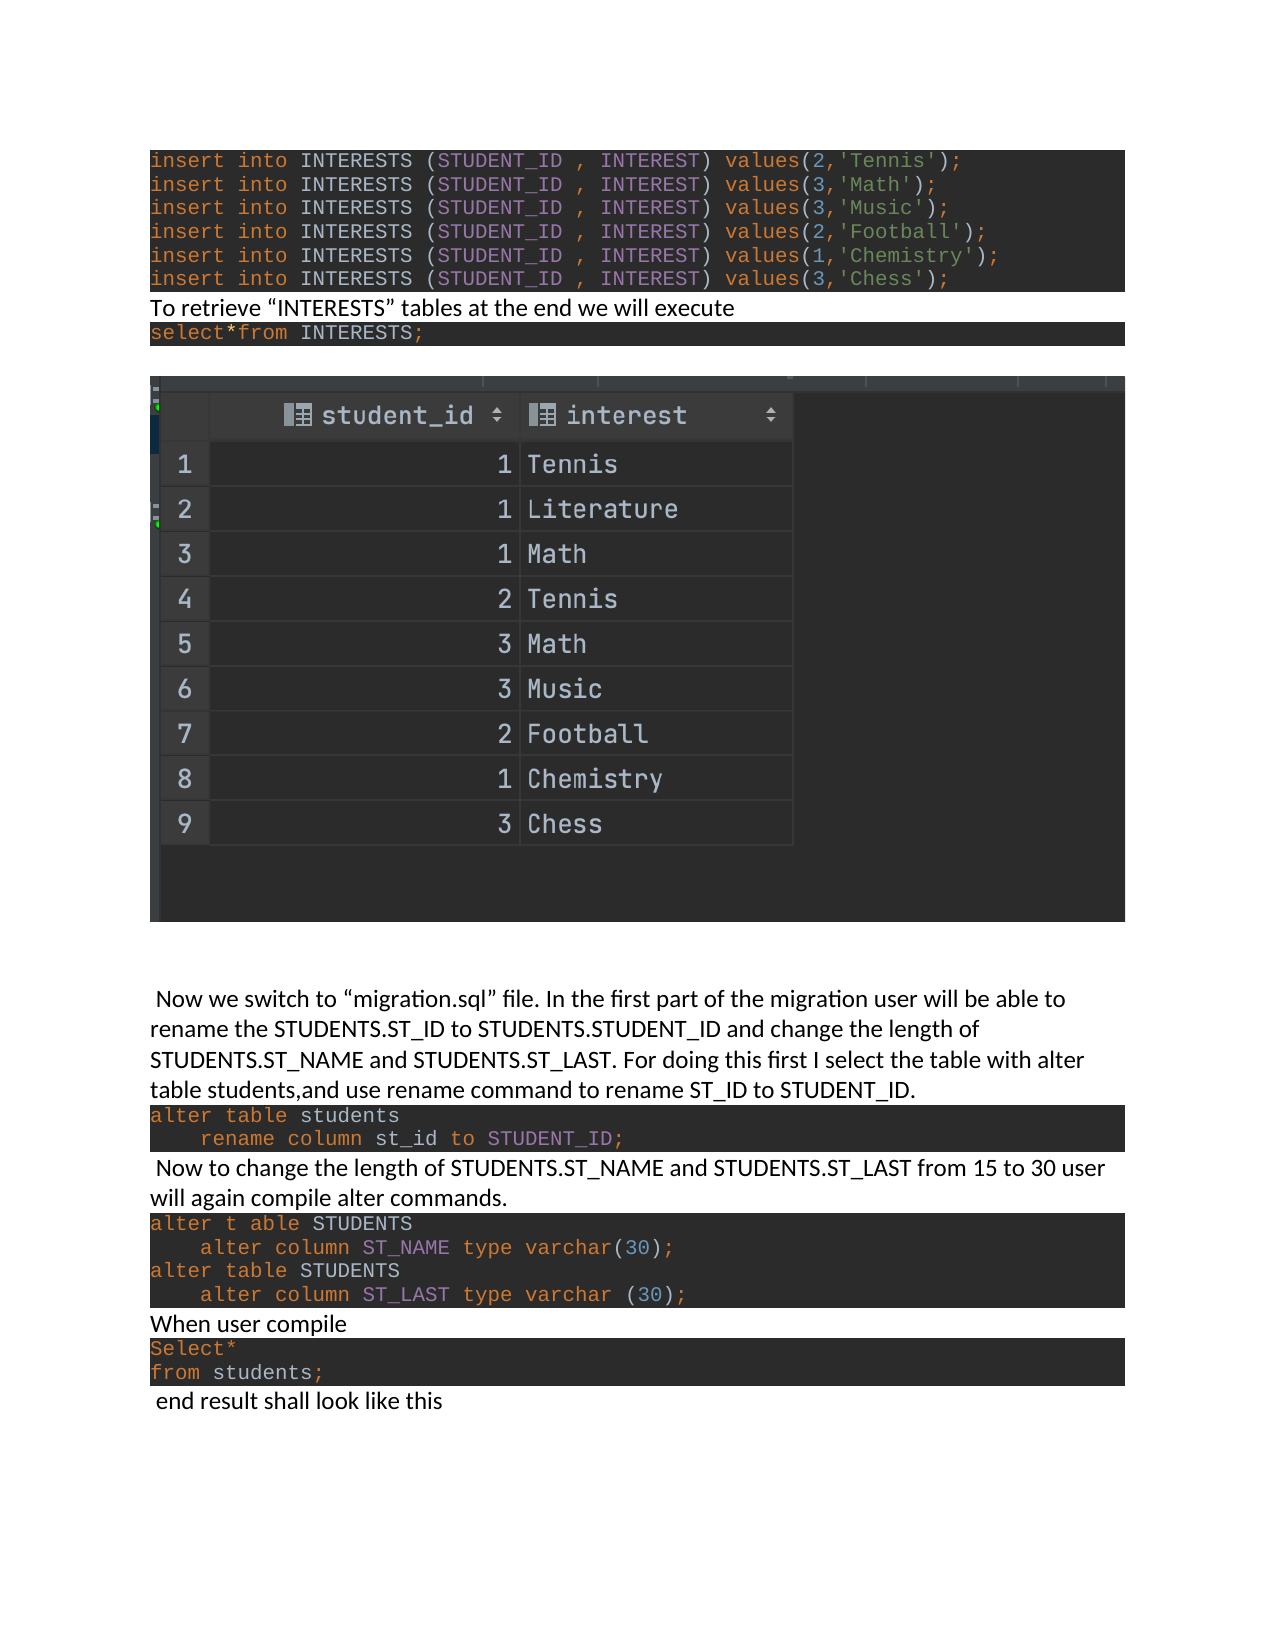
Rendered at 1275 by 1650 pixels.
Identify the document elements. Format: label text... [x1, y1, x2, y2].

text alter t able STUDENTS alter column ST_NAME type varchar(30); alter table STUDENTS alter column ST_LAST type varchar (30); [150, 1213, 1125, 1308]
picture [150, 376, 1125, 922]
text Now we switch to “migration.sql” file. In the first part of the migration user will be able to rename the STUDENTS.ST_ID to STUDENTS.STUDENT_ID and change the length of STUDENTS.ST_NAME and STUDENTS.ST_LAST. For doing this first I select the table with alter table students,and use rename command to rename ST_ID to STUDENT_ID. [150, 983, 1125, 1105]
text When user compile [150, 1308, 1125, 1338]
text select*from INTERESTS; [150, 322, 1125, 346]
text end result shall look like this [150, 1386, 1125, 1416]
text To retrieve “INTERESTS” tables at the end we will execute [150, 292, 1125, 322]
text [150, 150, 1125, 292]
text alter table students rename column st_id to STUDENT_ID; [150, 1105, 1125, 1152]
text Select* from students; [150, 1338, 1125, 1386]
text Now to change the length of STUDENTS.ST_NAME and STUDENTS.ST_LAST from 15 to 30 user will again compile alter commands. [150, 1152, 1125, 1213]
